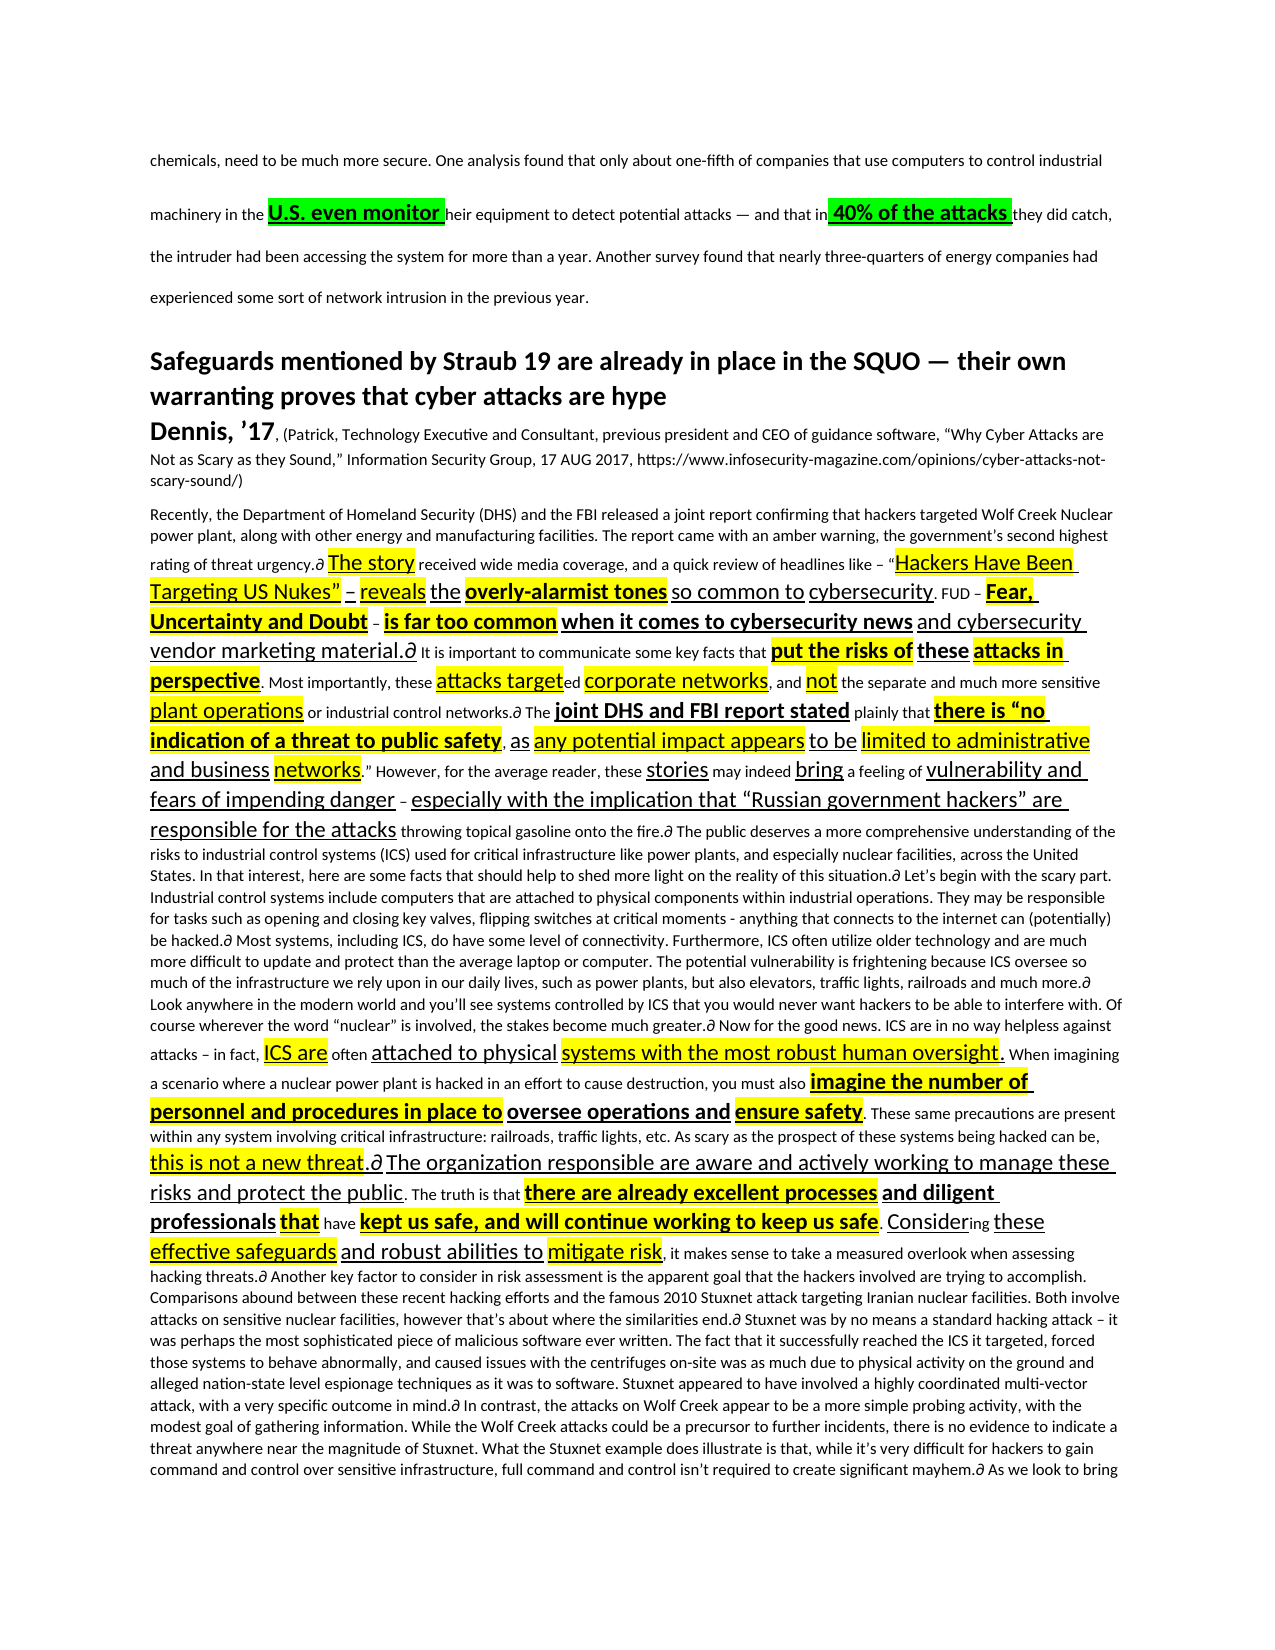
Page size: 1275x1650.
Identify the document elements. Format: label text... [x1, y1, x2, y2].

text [150, 150, 1125, 308]
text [150, 504, 1125, 1480]
subtitle Safeguards mentioned by Straub 19 are already in place in the SQUO — their own warranting proves that cyber attacks are hype [150, 344, 1125, 413]
text Dennis, ’17, (Patrick, Technology Executive and Consultant, previous president and CEO of guidance software, “Why Cyber Attacks are Not as Scary as they Sound,” Information Security Group, 17 AUG 2017, https://www.infosecurity-magazine.com/opinions/cyber-attacks-not-scary-sound/) [150, 414, 1125, 491]
